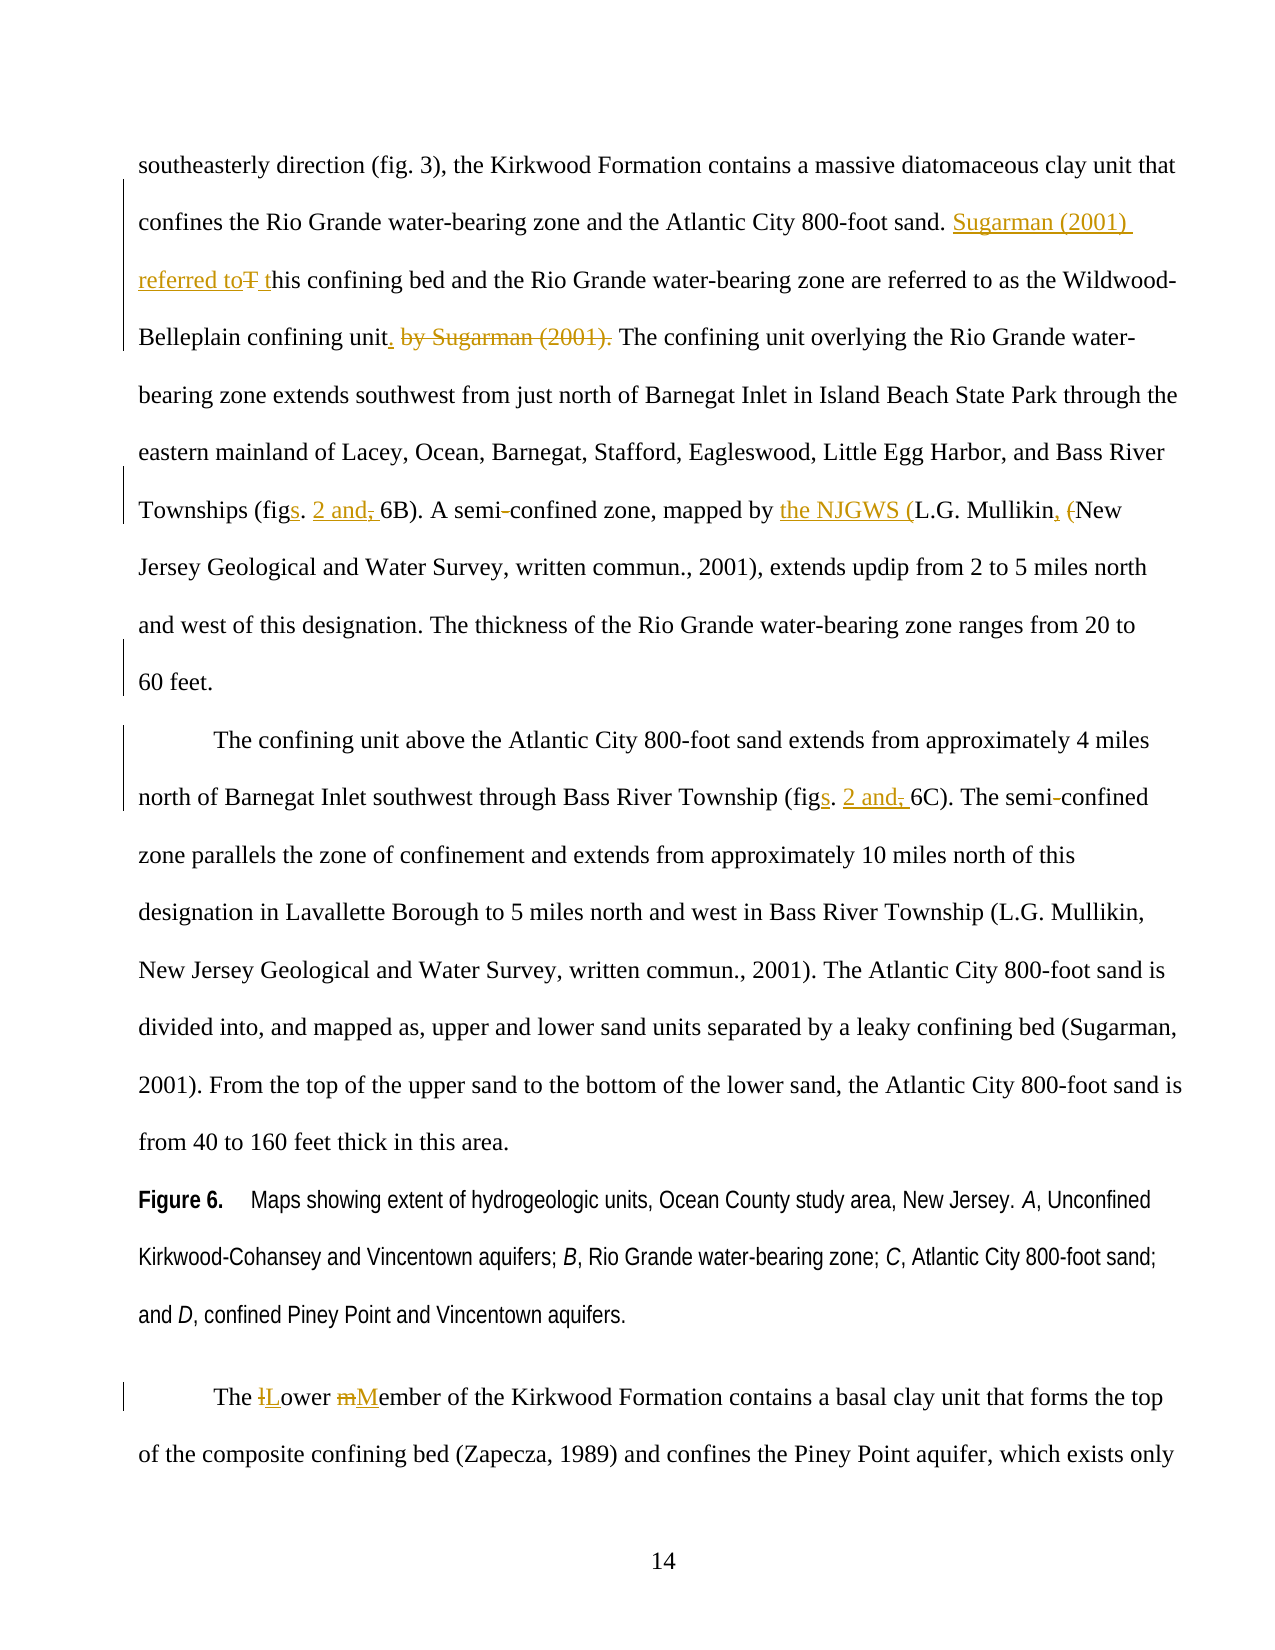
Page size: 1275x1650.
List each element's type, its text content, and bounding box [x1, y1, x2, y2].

text Maps showing extent of hydrogeologic units, Ocean County study area, New Jersey. A, Unconfined Kirkwood-Cohansey and Vincentown aquifers; B, Rio Grande water-bearing zone; C, Atlantic City 800-foot sand; and D, confined Piney Point and Vincentown aquifers. [138, 1185, 1185, 1328]
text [138, 1382, 1185, 1468]
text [138, 150, 1185, 696]
text The confining unit above the Atlantic City 800-foot sand extends from approximately 4 miles north of Barnegat Inlet southwest through Bass River Township (fig. 6C). The semiconfined zone parallels the zone of confinement and extends from approximately 10 miles north of this designation in Lavallette Borough to 5 miles north and west in Bass River Township (L.G. Mullikin, New Jersey Geological and Water Survey, written commun., 2001). The Atlantic City 800-foot sand is divided into, and mapped as, upper and lower sand units separated by a leaky confining bed (Sugarman, 2001). From the top of the upper sand to the bottom of the lower sand, the Atlantic City 800-foot sand is from 40 to 160 feet thick in this area. [138, 725, 1185, 1156]
